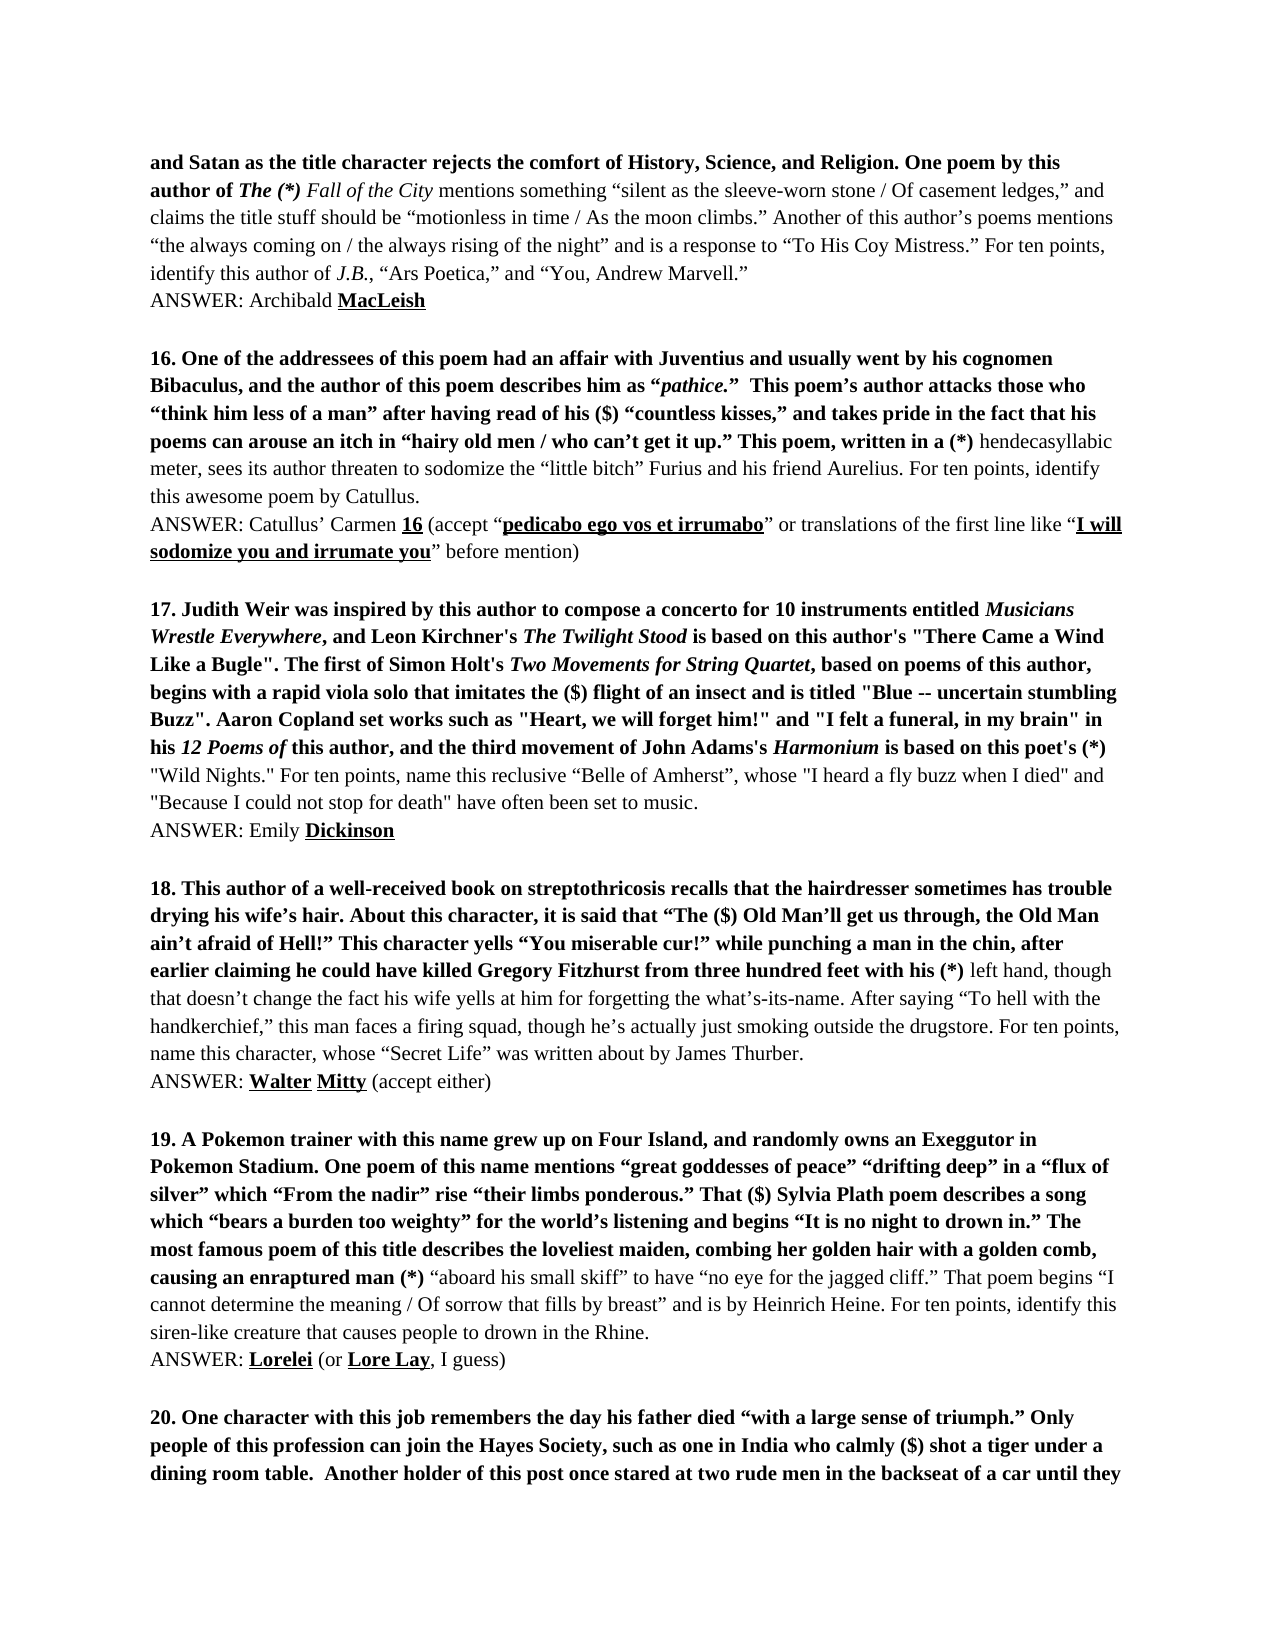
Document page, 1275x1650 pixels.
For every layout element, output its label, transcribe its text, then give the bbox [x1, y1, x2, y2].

text 19. A Pokemon trainer with this name grew up on Four Island, and randomly owns an Exeggutor in Pokemon Stadium. One poem of this name mentions “great goddesses of peace” “drifting deep” in a “flux of silver” which “From the nadir” rise “their limbs ponderous.” That ($) Sylvia Plath poem describes a song which “bears a burden too weighty” for the world’s listening and begins “It is no night to drown in.” The most famous poem of this title describes the loveliest maiden, combing her golden hair with a golden comb, causing an enraptured man (*) “aboard his small skiff” to have “no eye for the jagged cliff.” That poem begins “I cannot determine the meaning / Of sorrow that fills by breast” and is by Heinrich Heine. For ten points, identify this siren-like creature that causes people to drown in the Rhine. [150, 1127, 1125, 1344]
text ANSWER: Walter Mitty (accept either) [150, 1069, 1125, 1093]
text ANSWER: Emily Dickinson [150, 818, 1125, 842]
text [150, 1405, 1125, 1484]
text ANSWER: Catullus’ Carmen 16 (accept “pedicabo ego vos et irrumabo” or translations of the first line like “I will sodomize you and irrumate you” before mention) [150, 511, 1125, 563]
text ANSWER: Archibald MacLeish [150, 288, 1125, 312]
text 18. This author of a well-received book on streptothricosis recalls that the hairdresser sometimes has trouble drying his wife’s hair. About this character, it is said that “The ($) Old Man’ll get us through, the Old Man ain’t afraid of Hell!” This character yells “You miserable cur!” while punching a man in the chin, after earlier claiming he could have killed Gregory Fitzhurst from three hundred feet with his (*) left hand, though that doesn’t change the fact his wife yells at him for forgetting the what’s-its-name. After saying “To hell with the handkerchief,” this man faces a firing squad, though he’s actually just smoking outside the drugstore. For ten points, name this character, whose “Secret Life” was written about by James Thurber. [150, 876, 1125, 1065]
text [150, 150, 1125, 284]
text 17. Judith Weir was inspired by this author to compose a concerto for 10 instruments entitled Musicians Wrestle Everywhere, and Leon Kirchner's The Twilight Stood is based on this author's "There Came a Wind Like a Bugle". The first of Simon Holt's Two Movements for String Quartet, based on poems of this author, begins with a rapid viola solo that imitates the ($) flight of an insect and is titled "Blue -- uncertain stumbling Buzz". Aaron Copland set works such as "Heart, we will forget him!" and "I felt a funeral, in my brain" in his 12 Poems of this author, and the third movement of John Adams's Harmonium is based on this poet's (*) "Wild Nights." For ten points, name this reclusive “Belle of Amherst”, whose "I heard a fly buzz when I died" and "Because I could not stop for death" have often been set to music. [150, 597, 1125, 814]
text ANSWER: Lorelei (or Lore Lay, I guess) [150, 1347, 1125, 1371]
text 16. One of the addressees of this poem had an affair with Juventius and usually went by his cognomen Bibaculus, and the author of this poem describes him as “pathice.” This poem’s author attacks those who “think him less of a man” after having read of his ($) “countless kisses,” and takes pride in the fact that his poems can arouse an itch in “hairy old men / who can’t get it up.” This poem, written in a (*) hendecasyllabic meter, sees its author threaten to sodomize the “little bitch” Furius and his friend Aurelius. For ten points, identify this awesome poem by Catullus. [150, 346, 1125, 508]
